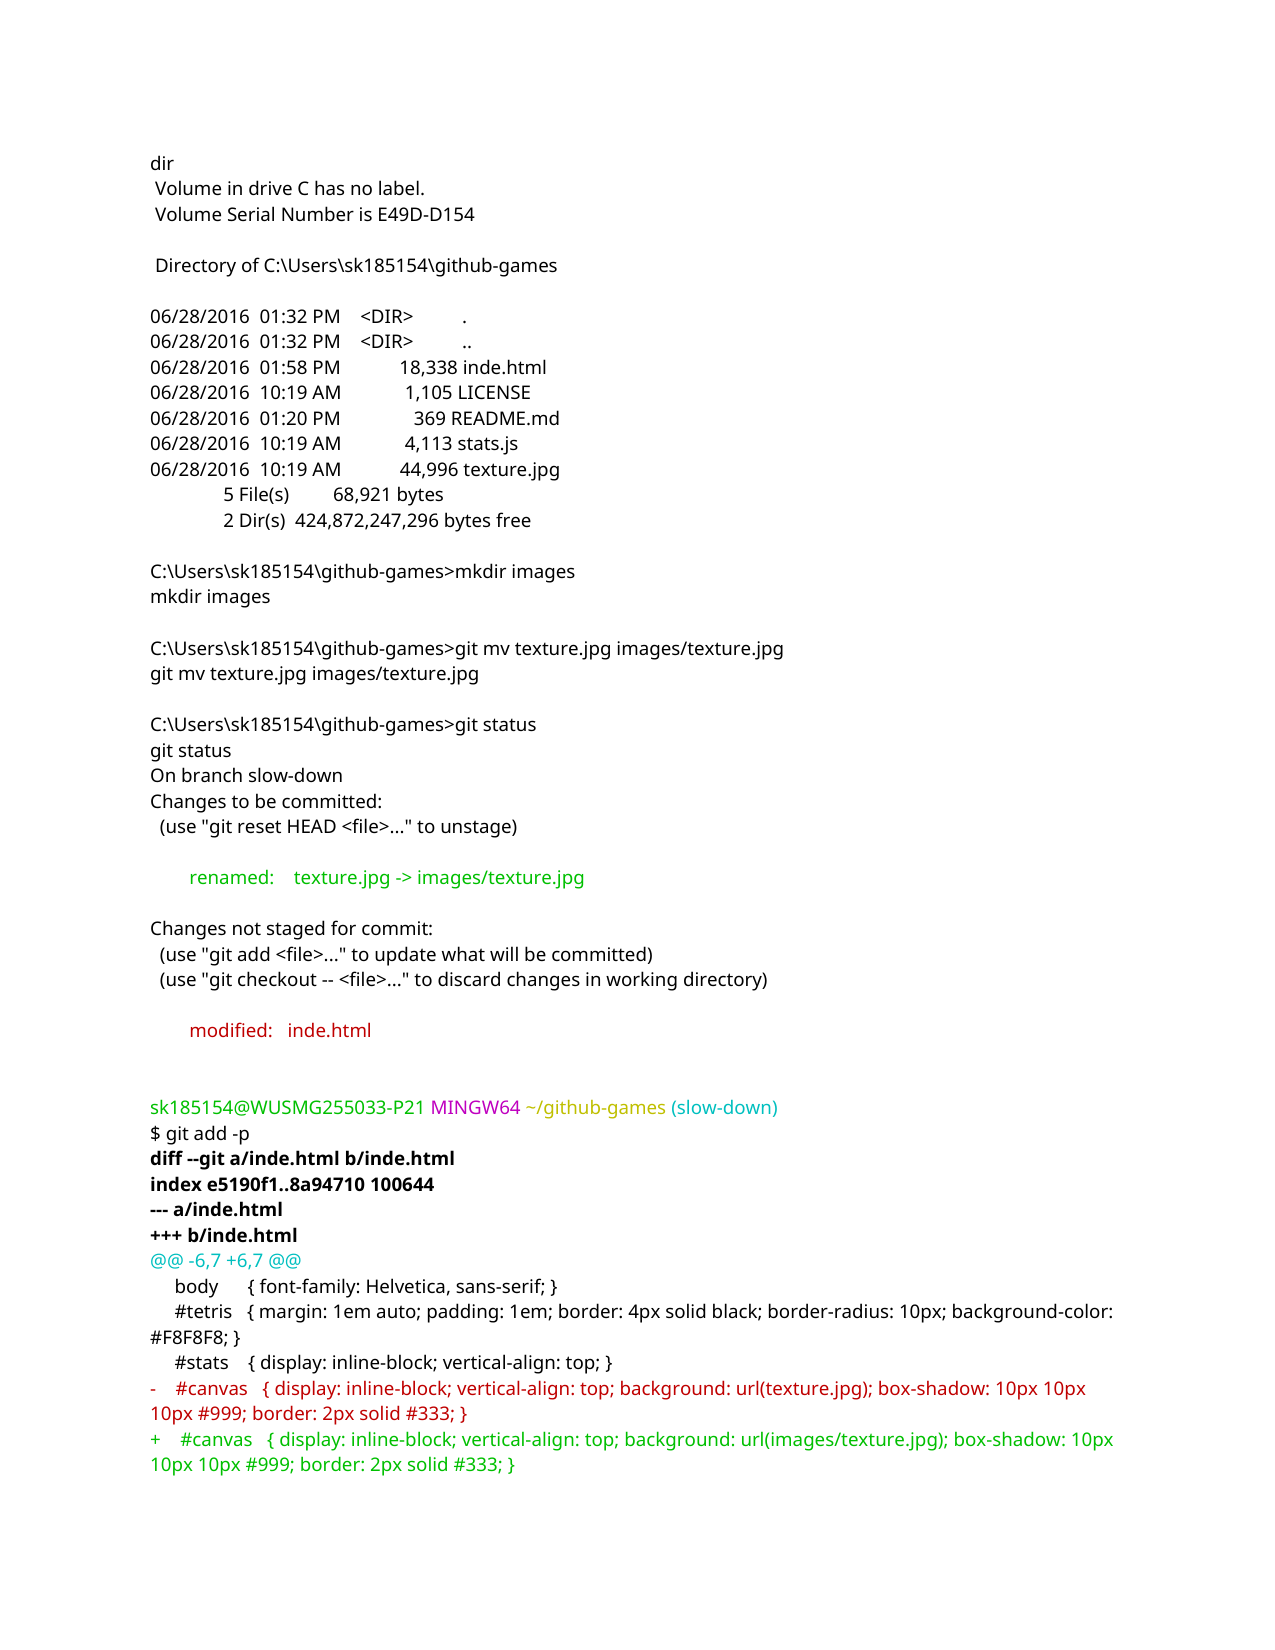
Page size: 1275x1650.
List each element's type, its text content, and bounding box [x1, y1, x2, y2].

text mkdir images [150, 584, 1125, 609]
text body { font-family: Helvetica, sans-serif; } [150, 1273, 1125, 1298]
text Volume in drive C has no label. [150, 176, 1125, 201]
text 06/28/2016 01:32 PM <DIR> .. [150, 329, 1125, 354]
text @@ -6,7 +6,7 @@ [150, 1247, 1125, 1273]
text Volume Serial Number is E49D-D154 [150, 201, 1125, 227]
text #stats { display: inline-block; vertical-align: top; } [150, 1349, 1125, 1375]
text (use "git reset HEAD <file>..." to unstage) [150, 813, 1125, 839]
text #tetris { margin: 1em auto; padding: 1em; border: 4px solid black; border-radius: 10px; background-color: #F8F8F8; } [150, 1298, 1125, 1349]
text 5 File(s) 68,921 bytes [150, 482, 1125, 507]
text 06/28/2016 10:19 AM 4,113 stats.js [150, 431, 1125, 456]
text git status [150, 737, 1125, 762]
text On branch slow-down [150, 762, 1125, 788]
text $ git add -p [150, 1120, 1125, 1145]
text 06/28/2016 01:20 PM 369 README.md [150, 405, 1125, 431]
text index e5190f1..8a94710 100644 [150, 1171, 1125, 1196]
text (use "git checkout -- <file>..." to discard changes in working directory) [150, 967, 1125, 992]
text dir [150, 150, 1125, 176]
text sk185154@WUSMG255033-P21 MINGW64 ~/github-games (slow-down) [150, 1094, 1125, 1120]
text modified: inde.html [150, 1018, 1125, 1043]
text 06/28/2016 01:58 PM 18,338 inde.html [150, 354, 1125, 380]
text C:\Users\sk185154\github-games>mkdir images [150, 558, 1125, 584]
text git mv texture.jpg images/texture.jpg [150, 660, 1125, 686]
text 2 Dir(s) 424,872,247,296 bytes free [150, 507, 1125, 533]
text C:\Users\sk185154\github-games>git mv texture.jpg images/texture.jpg [150, 635, 1125, 660]
text C:\Users\sk185154\github-games>git status [150, 711, 1125, 737]
text --- a/inde.html [150, 1196, 1125, 1222]
text +++ b/inde.html [150, 1222, 1125, 1247]
text Changes to be committed: [150, 788, 1125, 813]
text diff --git a/inde.html b/inde.html [150, 1145, 1125, 1171]
text Directory of C:\Users\sk185154\github-games [150, 252, 1125, 278]
text 06/28/2016 10:19 AM 44,996 texture.jpg [150, 456, 1125, 482]
text renamed: texture.jpg -> images/texture.jpg [150, 864, 1125, 890]
text 06/28/2016 01:32 PM <DIR> . [150, 303, 1125, 329]
text (use "git add <file>..." to update what will be committed) [150, 941, 1125, 967]
text Changes not staged for commit: [150, 916, 1125, 941]
text + #canvas { display: inline-block; vertical-align: top; background: url(images/texture.jpg); box-shadow: 10px 10px 10px #999; border: 2px solid #333; } [150, 1426, 1125, 1477]
text 06/28/2016 10:19 AM 1,105 LICENSE [150, 380, 1125, 405]
text - #canvas { display: inline-block; vertical-align: top; background: url(texture.jpg); box-shadow: 10px 10px 10px #999; border: 2px solid #333; } [150, 1375, 1125, 1426]
